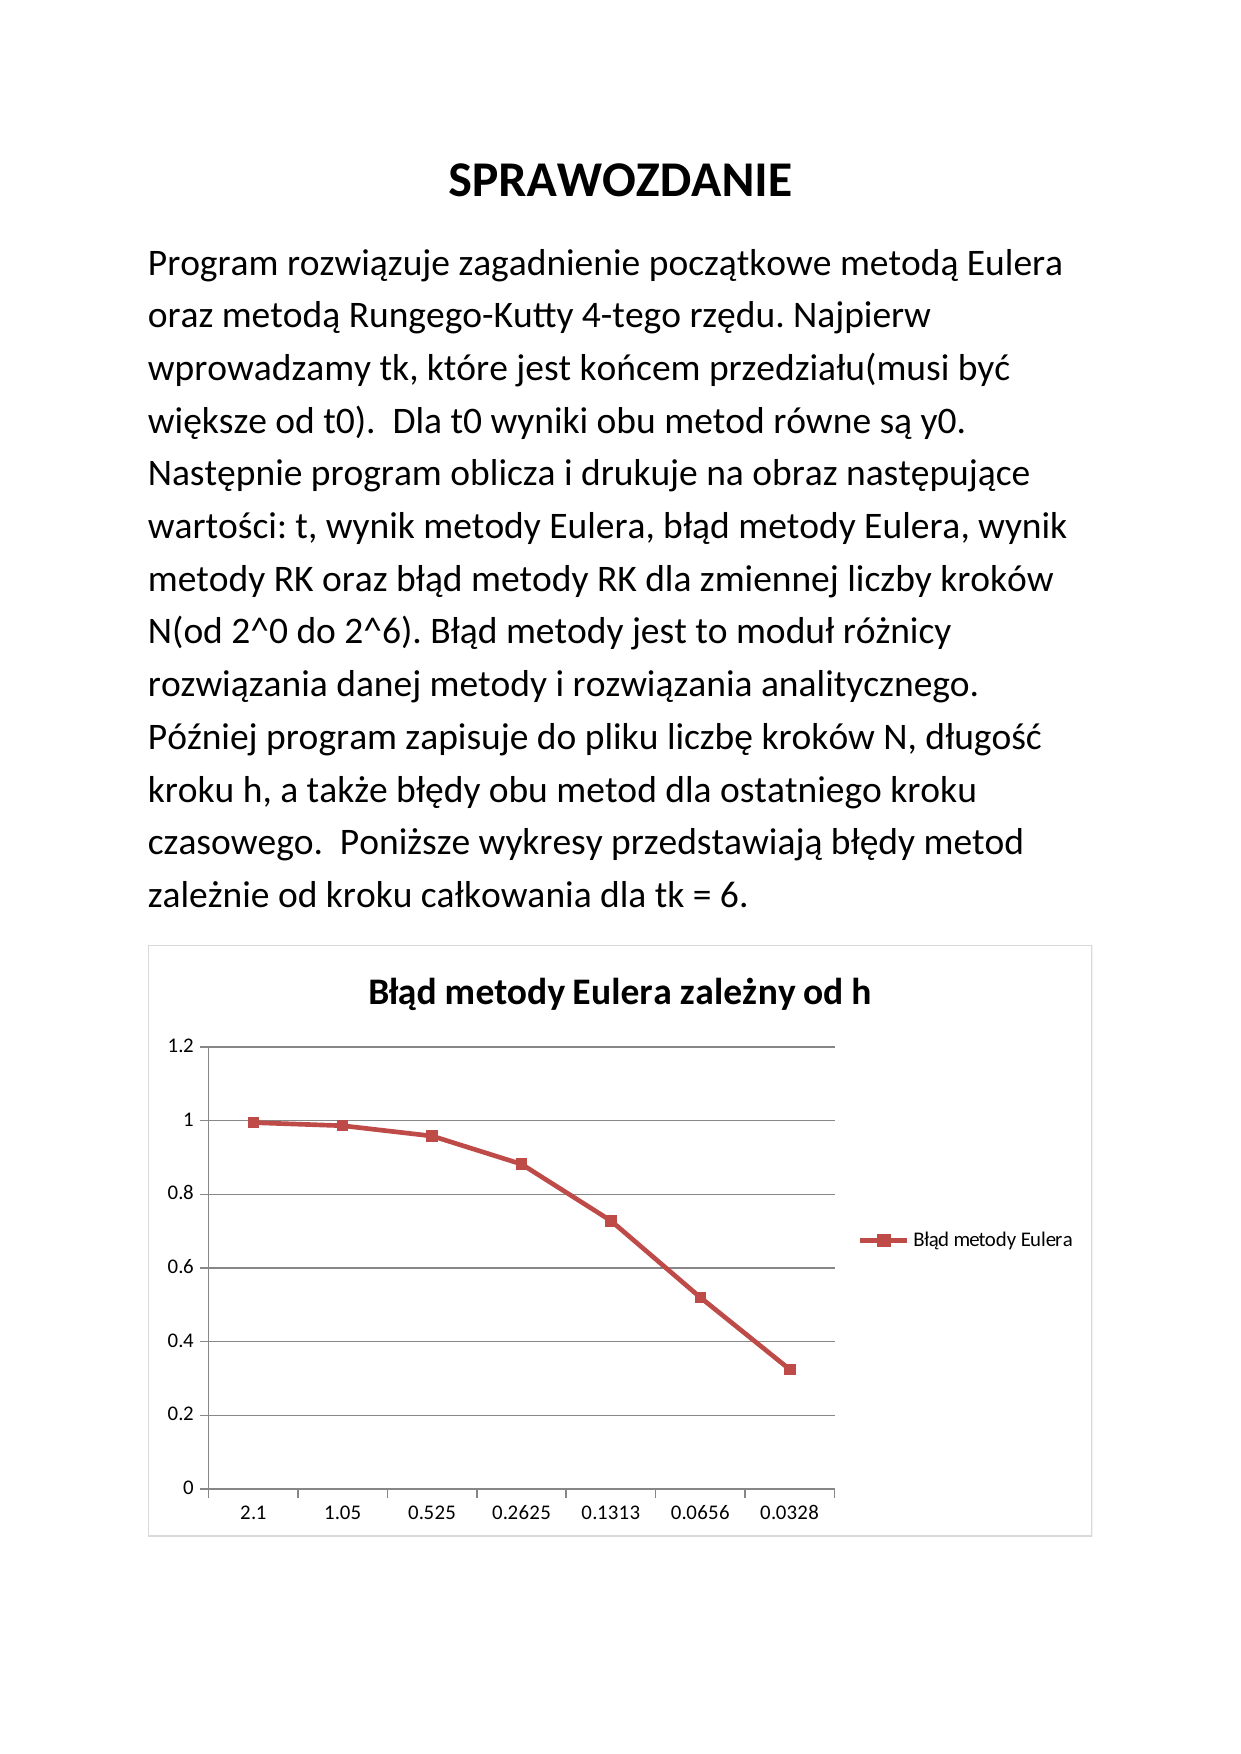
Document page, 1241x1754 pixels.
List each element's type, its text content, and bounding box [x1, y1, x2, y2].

text SPRAWOZDANIE [148, 148, 1093, 209]
text Program rozwiązuje zagadnienie początkowe metodą Eulera oraz metodą Rungego-Kutty 4-tego rzędu. Najpierw wprowadzamy tk, które jest końcem przedziału(musi być większe od t0). Dla t0 wyniki obu metod równe są y0. Następnie program oblicza i drukuje na obraz następujące wartości: t, wynik metody Eulera, błąd metody Eulera, wynik metody RK oraz błąd metody RK dla zmiennej liczby kroków N(od 2^0 do 2^6). Błąd metody jest to moduł różnicy rozwiązania danej metody i rozwiązania analitycznego. Później program zapisuje do pliku liczbę kroków N, długość kroku h, a także błędy obu metod dla ostatniego kroku czasowego. Poniższe wykresy przedstawiają błędy metod zależnie od kroku całkowania dla tk = 6. [148, 238, 1093, 917]
